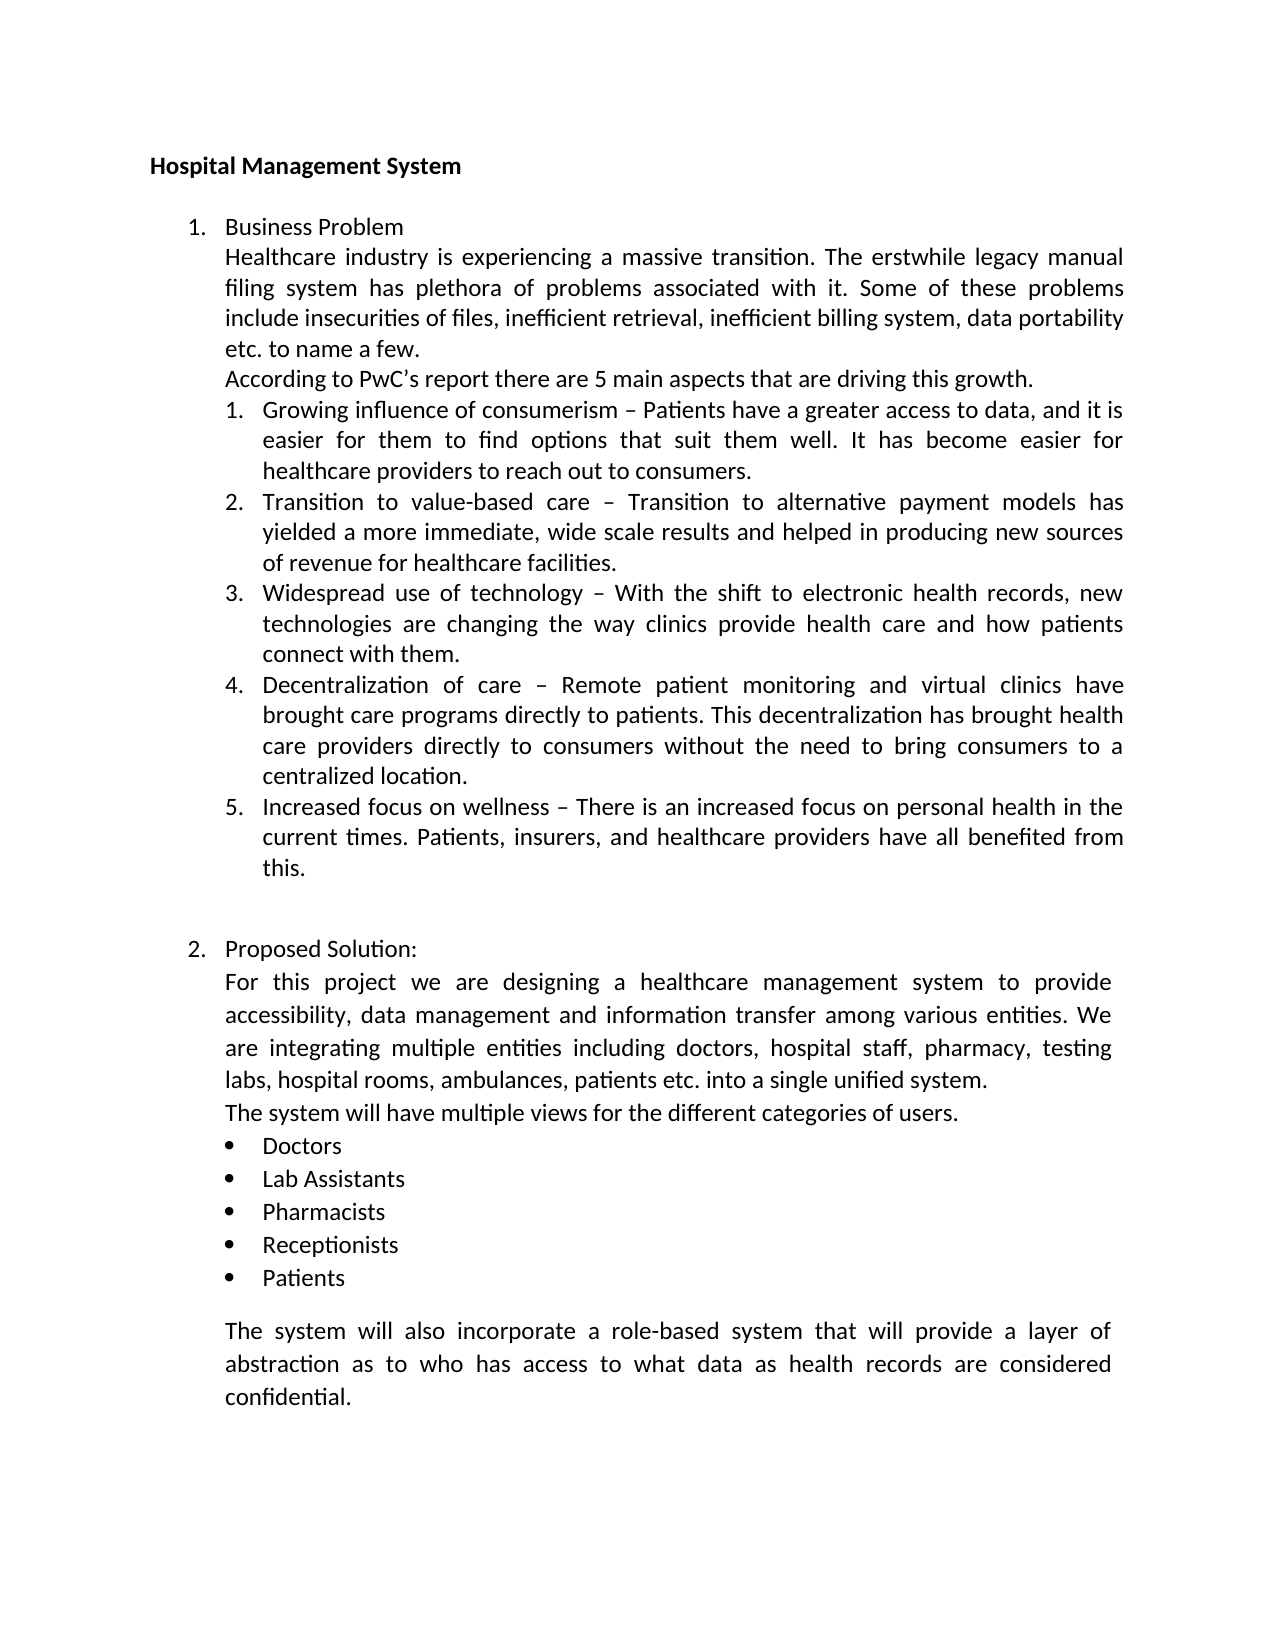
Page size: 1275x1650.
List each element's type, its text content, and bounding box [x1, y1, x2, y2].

list Business Problem [187, 211, 1125, 242]
list Growing influence of consumerism – Patients have a greater access to data, and it is easier for them to find options that suit them well. It has become easier for healthcare providers to reach out to consumers. [225, 394, 1125, 486]
list Lab Assistants [225, 1163, 1113, 1194]
list For this project we are designing a healthcare management system to provide accessibility, data management and information transfer among various entities. We are integrating multiple entities including doctors, hospital staff, pharmacy, testing labs, hospital rooms, ambulances, patients etc. into a single unified system. [225, 966, 1113, 1095]
text According to PwC’s report there are 5 main aspects that are driving this growth. [225, 364, 1125, 394]
list Pharmacists [225, 1196, 1113, 1227]
text Healthcare industry is experiencing a massive transition. The erstwhile legacy manual filing system has plethora of problems associated with it. Some of these problems include insecurities of files, inefficient retrieval, inefficient billing system, data portability etc. to name a few. [225, 242, 1125, 364]
list Increased focus on wellness – There is an increased focus on personal health in the current times. Patients, insurers, and healthcare providers have all benefited from this. [225, 791, 1125, 882]
text The system will also incorporate a role-based system that will provide a layer of abstraction as to who has access to what data as health records are considered confidential. [225, 1315, 1113, 1411]
list Receptionists [225, 1229, 1113, 1260]
list Patients [225, 1262, 1113, 1293]
list Widespread use of technology – With the shift to electronic health records, new technologies are changing the way clinics provide health care and how patients connect with them. [225, 577, 1125, 669]
list Transition to value-based care – Transition to alternative payment models has yielded a more immediate, wide scale results and helped in producing new sources of revenue for healthcare facilities. [225, 486, 1125, 577]
list Decentralization of care – Remote patient monitoring and virtual clinics have brought care programs directly to patients. This decentralization has brought health care providers directly to consumers without the need to bring consumers to a centralized location. [225, 669, 1125, 791]
list Doctors [225, 1130, 1113, 1161]
list Proposed Solution: [187, 933, 1113, 963]
text Hospital Management System [150, 150, 1125, 181]
list The system will have multiple views for the different categories of users. [225, 1097, 1113, 1128]
